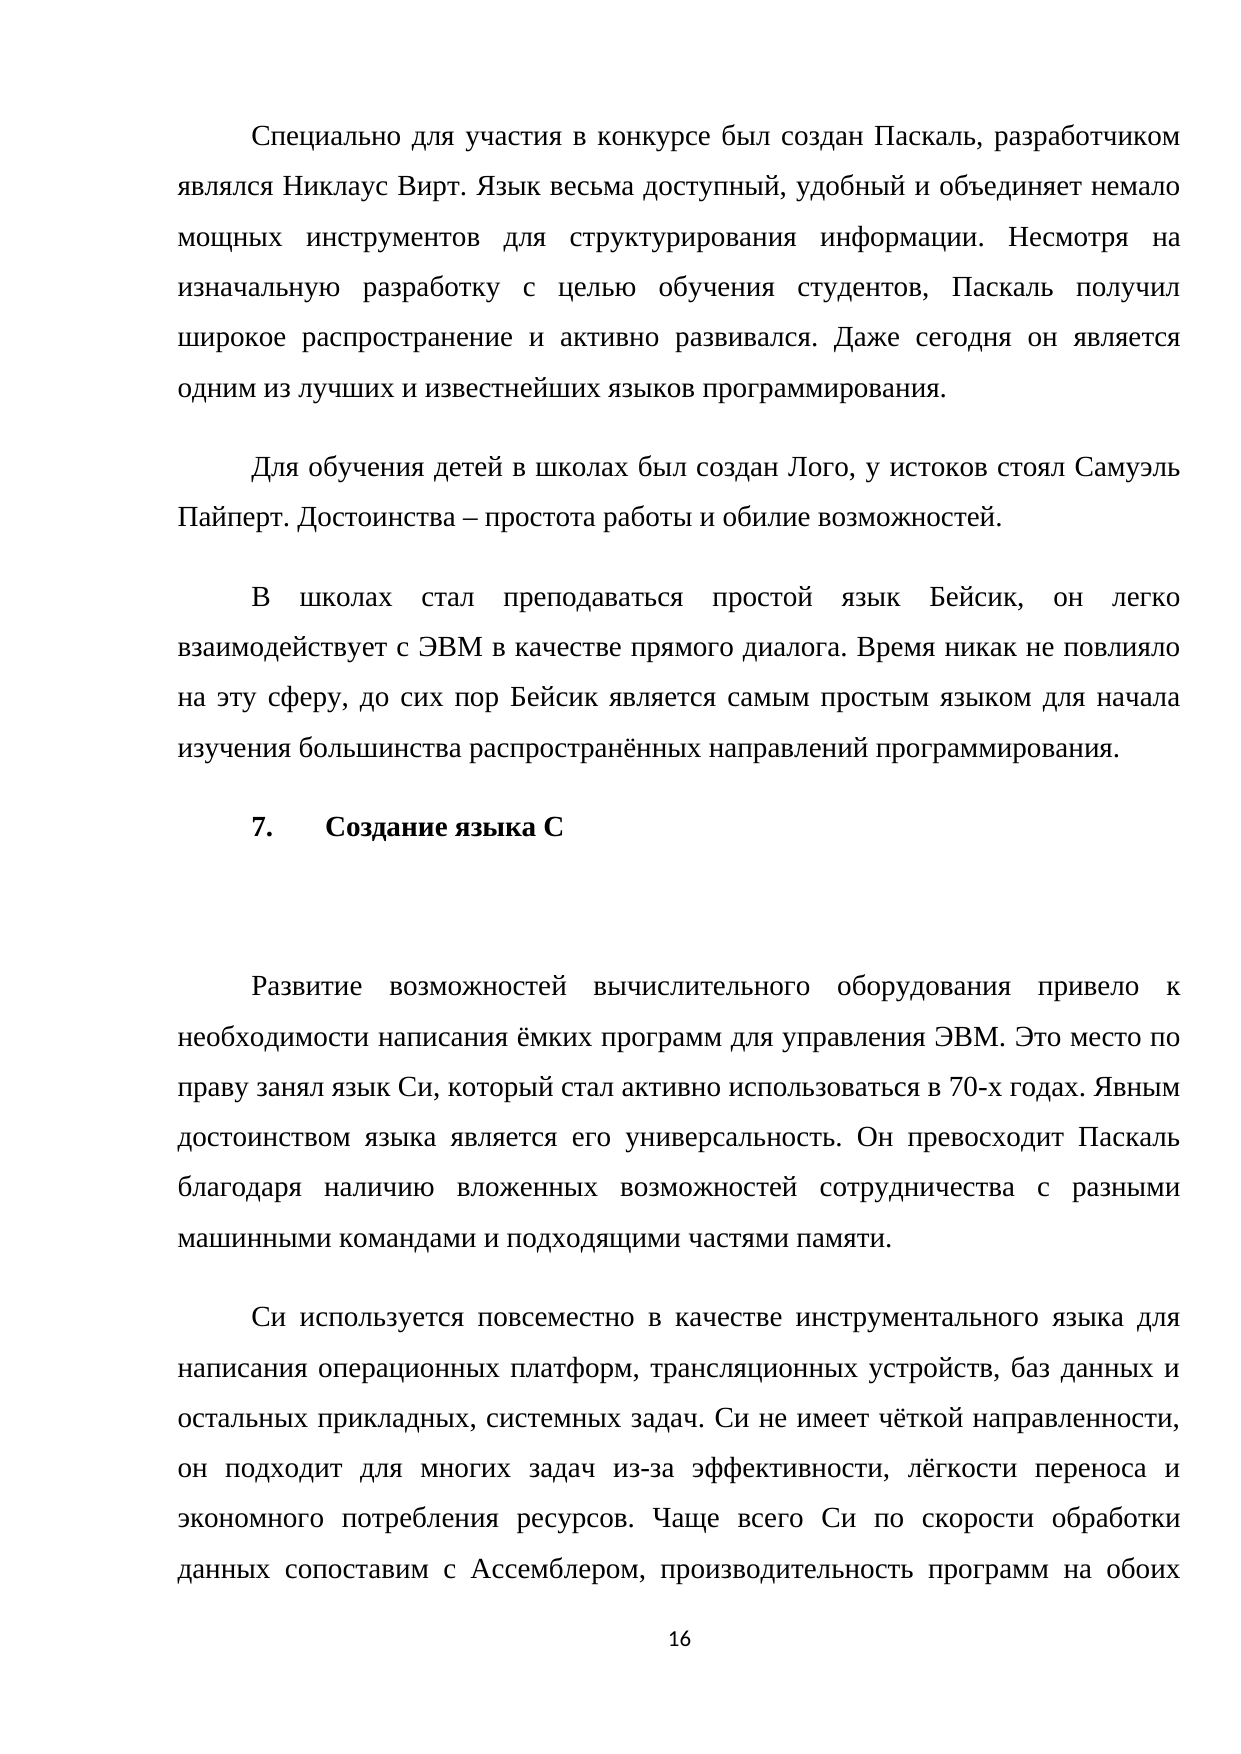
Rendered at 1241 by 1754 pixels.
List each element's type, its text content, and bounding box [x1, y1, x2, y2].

text Специально для участия в конкурсе был создан Паскаль, разработчиком являлся Никлаус Вирт. Язык весьма доступный, удобный и объединяет немало мощных инструментов для структурирования информации. Несмотря на изначальную разработку с целью обучения студентов, Паскаль получил широкое распространение и активно развивался. Даже сегодня он является одним из лучших и известнейших языков программирования. [177, 118, 1181, 403]
text Развитие возможностей вычислительного оборудования привело к необходимости написания ёмких программ для управления ЭВМ. Это место по праву занял язык Си, который стал активно использоваться в 70-х годах. Явным достоинством языка является его универсальность. Он превосходит Паскаль благодаря наличию вложенных возможностей сотрудничества с разными машинными командами и подходящими частями памяти. [177, 968, 1181, 1253]
subtitle Создание языка C [177, 809, 1181, 843]
text В школах стал преподаваться простой язык Бейсик, он легко взаимодействует с ЭВМ в качестве прямого диалога. Время никак не повлияло на эту сферу, до сих пор Бейсик является самым простым языком для начала изучения большинства распространённых направлений программирования. [177, 579, 1181, 763]
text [177, 1299, 1181, 1584]
text Для обучения детей в школах был создан Лого, у истоков стоял Самуэль Пайперт. Достоинства – простота работы и обилие возможностей. [177, 449, 1181, 533]
